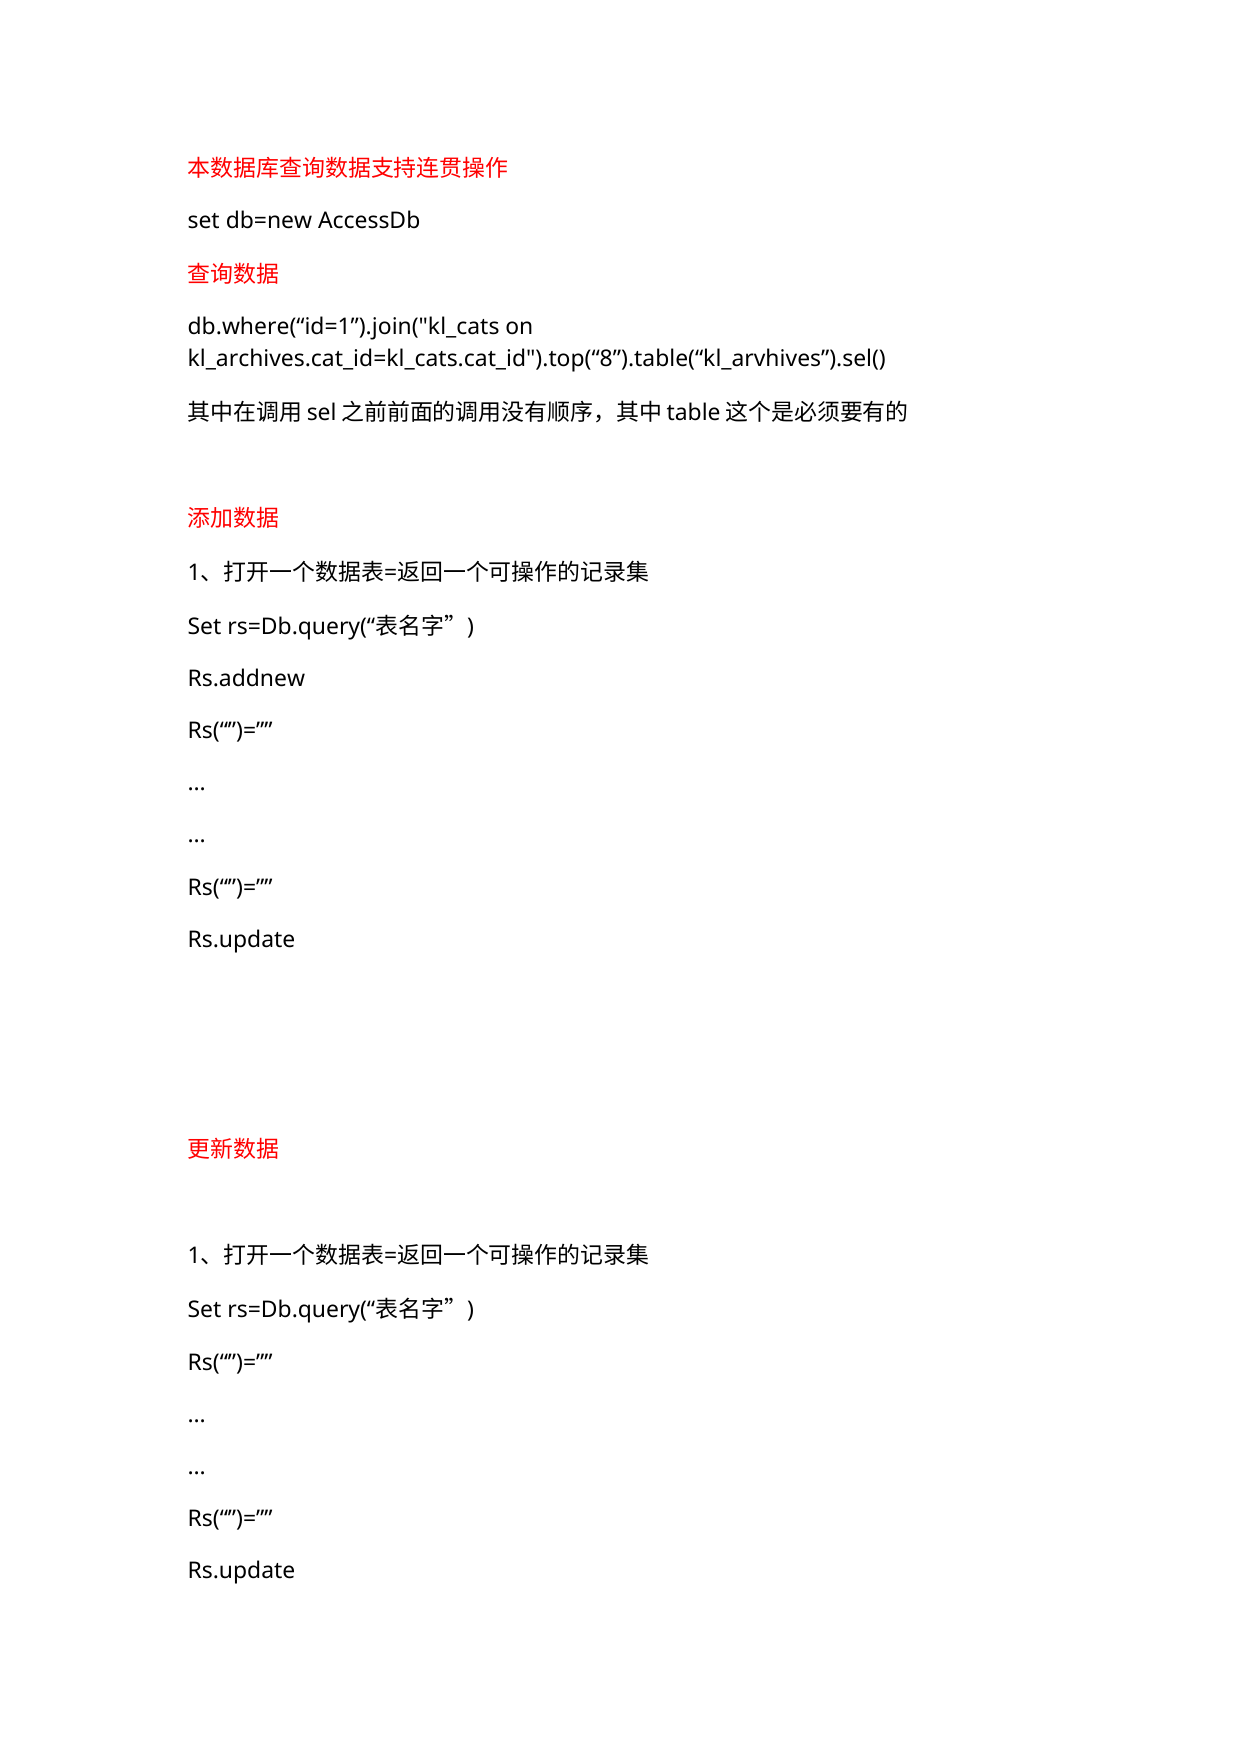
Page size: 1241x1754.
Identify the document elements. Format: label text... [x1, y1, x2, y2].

text Rs.addnew [187, 662, 1053, 693]
text … [187, 766, 1053, 798]
text Rs(“”)=”” [187, 871, 1053, 902]
text 其中在调用sel之前前面的调用没有顺序，其中table这个是必须要有的 [187, 393, 1053, 427]
text Rs(“”)=”” [187, 714, 1053, 746]
text Rs(“”)=”” [187, 1502, 1053, 1533]
text db.where(“id=1”).join("kl_cats on kl_archives.cat_id=kl_cats.cat_id").top(“8”).table(“kl_arvhives”).sel() [187, 310, 1053, 373]
text 添加数据 [187, 500, 1053, 533]
text 查询数据 [187, 256, 1053, 289]
text Set rs=Db.query(“表名字”) [187, 1291, 1053, 1324]
text 更新数据 [187, 1131, 1053, 1164]
text Rs.update [187, 923, 1053, 954]
text 本数据库查询数据支持连贯操作 [187, 150, 1053, 183]
text … [187, 1397, 1053, 1429]
text … [187, 818, 1053, 850]
text 1、打开一个数据表=返回一个可操作的记录集 [187, 1237, 1053, 1270]
text Rs.update [187, 1554, 1053, 1585]
text Set rs=Db.query(“表名字”) [187, 608, 1053, 641]
text … [187, 1449, 1053, 1481]
text Rs(“”)=”” [187, 1345, 1053, 1377]
text 1、打开一个数据表=返回一个可操作的记录集 [187, 554, 1053, 587]
text set db=new AccessDb [187, 204, 1053, 235]
